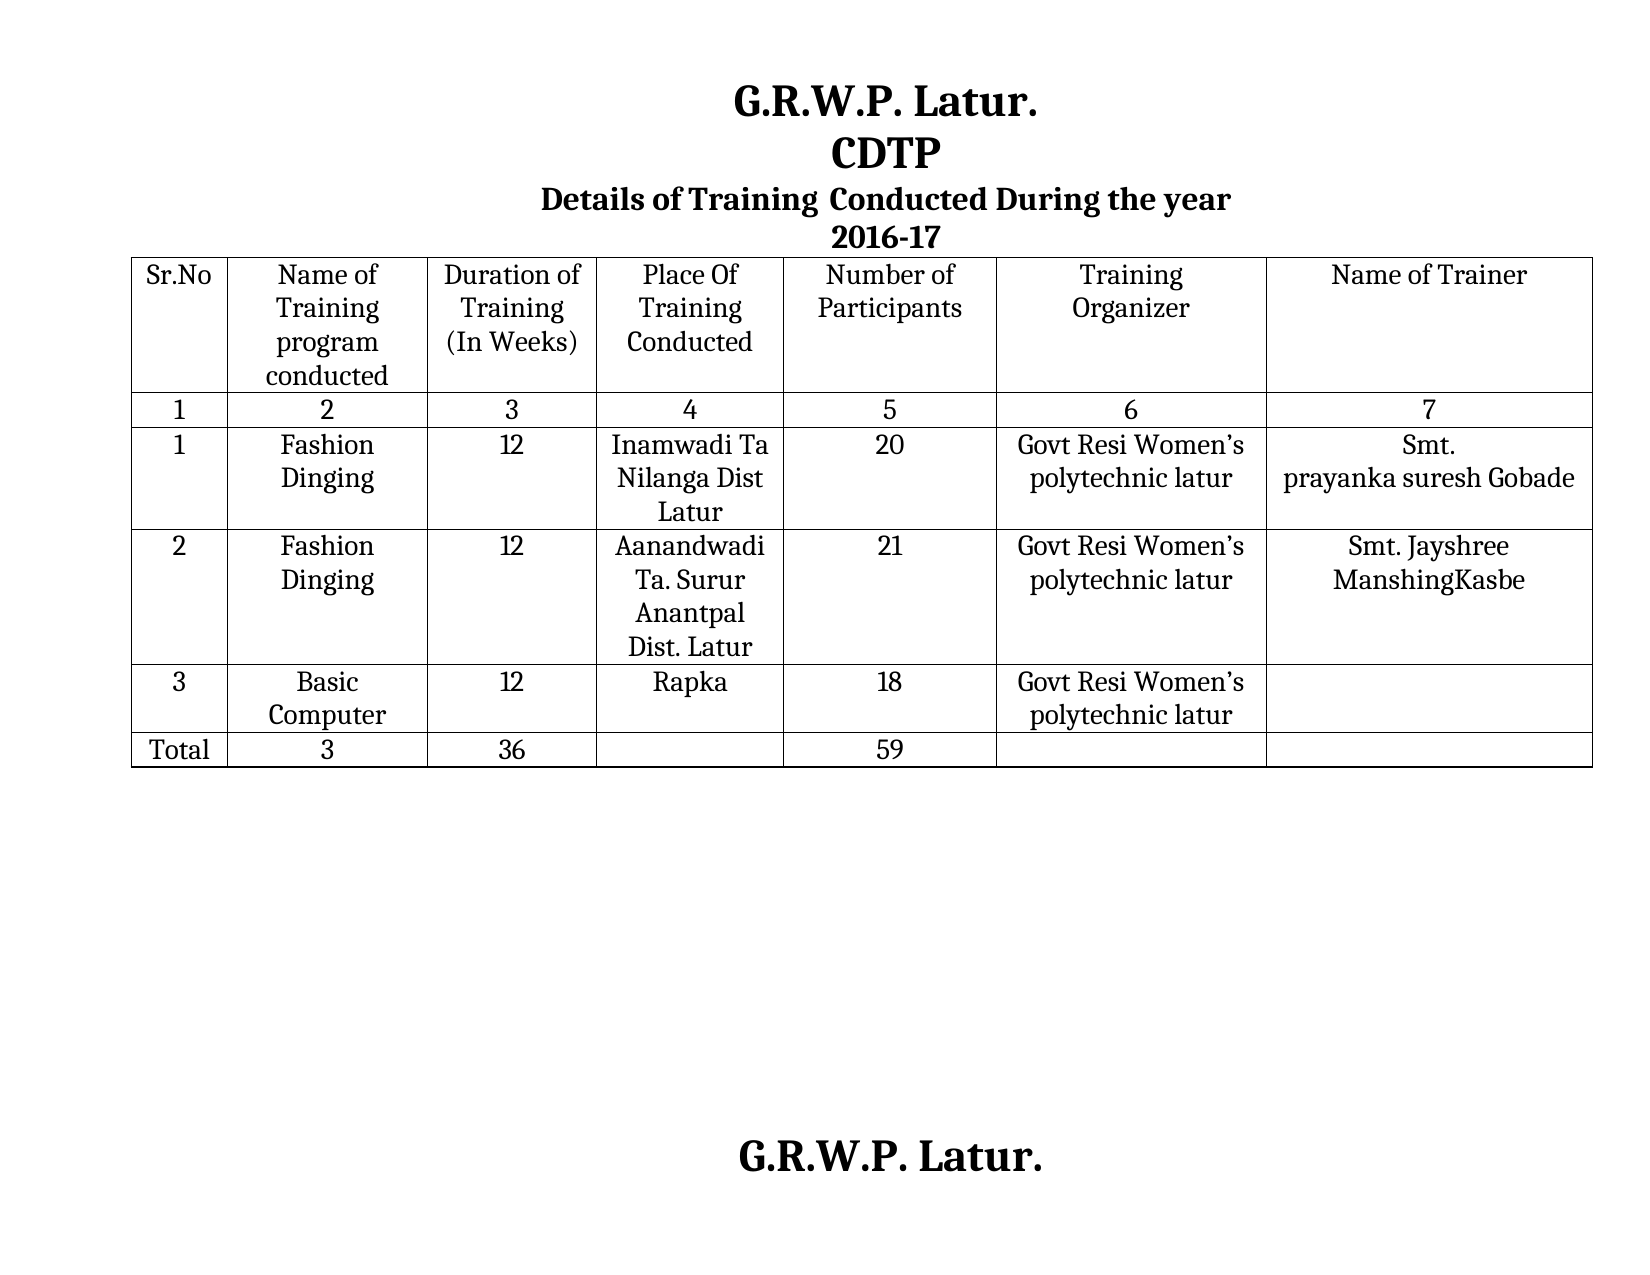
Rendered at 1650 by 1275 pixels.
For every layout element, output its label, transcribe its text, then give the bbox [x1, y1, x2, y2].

table_cell Smt. Jayshree ManshingKasbe [1267, 530, 1592, 664]
table_cell 36 [428, 733, 596, 766]
table_cell Govt Resi Women’s polytechnic latur [997, 530, 1266, 664]
text G.R.W.P. Latur. [206, 1131, 1566, 1183]
table_header Place Of Training Conducted [597, 258, 783, 392]
table_cell Govt Resi Women’s polytechnic latur [997, 428, 1266, 528]
table_cell Smt. prayanka suresh Gobade [1267, 428, 1592, 528]
table_cell 1 [132, 428, 227, 528]
table_header Name of Training program conducted [228, 258, 427, 392]
table_cell [1267, 665, 1592, 732]
table_cell [597, 733, 783, 766]
table_cell Basic Computer [228, 665, 427, 732]
table_cell 3 [228, 733, 427, 766]
table_cell [997, 733, 1266, 766]
text G.R.W.P. Latur. [206, 75, 1566, 128]
table_cell 2 [228, 393, 427, 427]
table_cell 12 [428, 428, 596, 528]
table_cell 18 [784, 665, 996, 732]
text CDTP [206, 128, 1566, 180]
table_cell 5 [784, 393, 996, 427]
table_cell 21 [784, 530, 996, 664]
table_cell 7 [1267, 393, 1592, 427]
table_cell 12 [428, 530, 596, 664]
table_cell Aanandwadi Ta. Surur Anantpal Dist. Latur [597, 530, 783, 664]
table_cell Govt Resi Women’s polytechnic latur [997, 665, 1266, 732]
table_cell 6 [997, 393, 1266, 427]
table_cell 1 [132, 393, 227, 427]
table_cell 20 [784, 428, 996, 528]
table_cell [1267, 733, 1592, 766]
table_cell 4 [597, 393, 783, 427]
table_cell Fashion Dinging [228, 428, 427, 528]
table_cell Rapka [597, 665, 783, 732]
table_header Name of Trainer [1267, 258, 1592, 392]
text 2016-17 [206, 219, 1566, 257]
table_header Number of Participants [784, 258, 996, 392]
table_cell Fashion Dinging [228, 530, 427, 664]
table_header Sr.No [132, 258, 227, 392]
table_cell Total [132, 733, 227, 766]
table_cell 3 [428, 393, 596, 427]
table_header Duration of Training (In Weeks) [428, 258, 596, 392]
text Details of Training Conducted During the year [206, 180, 1566, 219]
table_cell Inamwadi Ta Nilanga Dist Latur [597, 428, 783, 528]
table_cell 12 [428, 665, 596, 732]
table_cell 3 [132, 665, 227, 732]
table_cell 59 [784, 733, 996, 766]
table_cell 2 [132, 530, 227, 664]
table_header Training Organizer [997, 258, 1266, 392]
